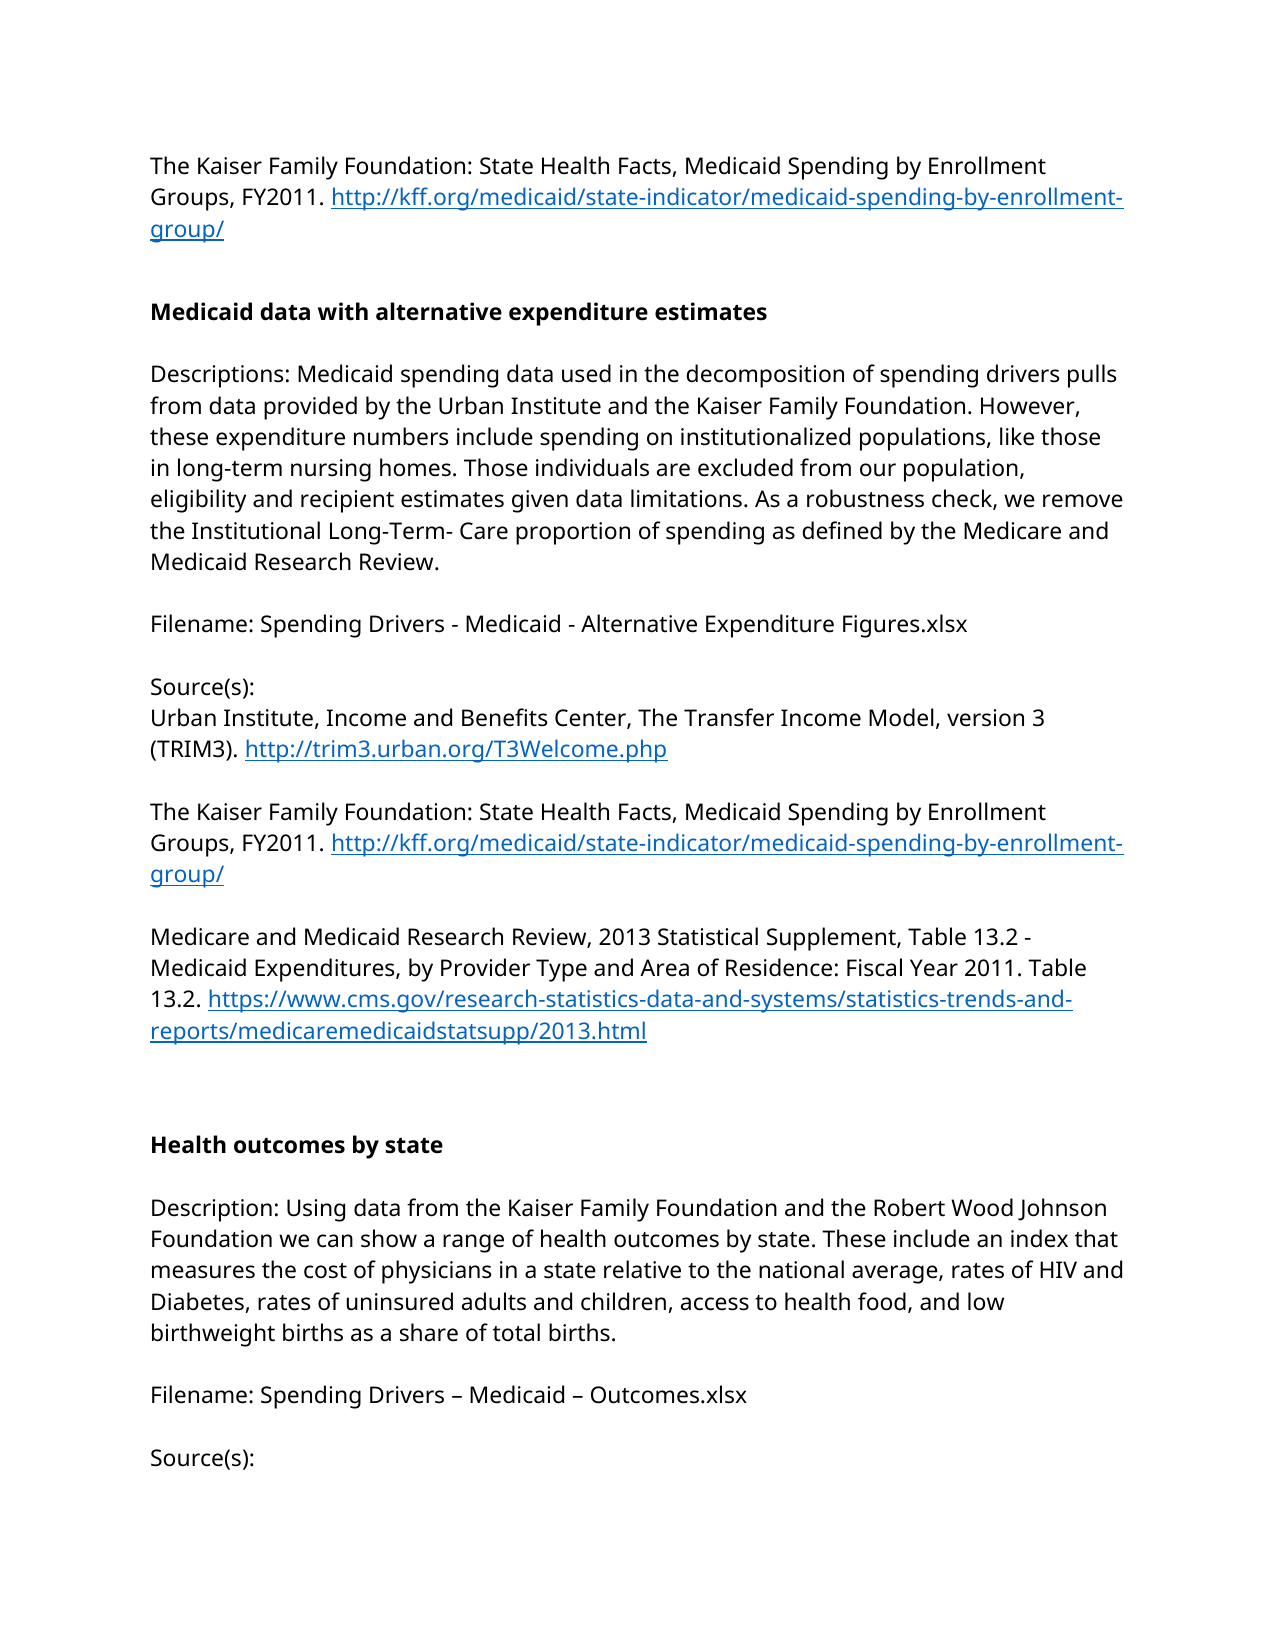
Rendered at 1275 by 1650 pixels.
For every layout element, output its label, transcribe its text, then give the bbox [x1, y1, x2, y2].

subtitle Health outcomes by state [150, 1129, 1125, 1160]
text Descriptions: Medicaid spending data used in the decomposition of spending drivers pulls from data provided by the Urban Institute and the Kaiser Family Foundation. However, these expenditure numbers include spending on institutionalized populations, like those in long-term nursing homes. Those individuals are excluded from our population, eligibility and recipient estimates given data limitations. As a robustness check, we remove the Institutional Long-Term- Care proportion of spending as defined by the Medicare and Medicaid Research Review. [150, 358, 1125, 577]
text The Kaiser Family Foundation: State Health Facts, Medicaid Spending by Enrollment Groups, FY2011. http://kff.org/medicaid/state-indicator/medicaid-spending-by-enrollment-group/ [150, 150, 1125, 244]
text Source(s): [150, 671, 1125, 702]
text Urban Institute, Income and Benefits Center, The Transfer Income Model, version 3 (TRIM3). http://trim3.urban.org/T3Welcome.php [150, 702, 1125, 764]
text Filename: Spending Drivers – Medicaid – Outcomes.xlsx [150, 1379, 1125, 1410]
subtitle Medicaid data with alternative expenditure estimates [150, 296, 1125, 327]
text Description: Using data from the Kaiser Family Foundation and the Robert Wood Johnson Foundation we can show a range of health outcomes by state. These include an index that measures the cost of physicians in a state relative to the national average, rates of HIV and Diabetes, rates of uninsured adults and children, access to health food, and low birthweight births as a share of total births. [150, 1192, 1125, 1348]
text Filename: Spending Drivers - Medicaid - Alternative Expenditure Figures.xlsx [150, 608, 1125, 639]
text Source(s): [150, 1442, 1125, 1473]
text The Kaiser Family Foundation: State Health Facts, Medicaid Spending by Enrollment Groups, FY2011. http://kff.org/medicaid/state-indicator/medicaid-spending-by-enrollment-group/ [150, 796, 1125, 889]
text Medicare and Medicaid Research Review, 2013 Statistical Supplement, Table 13.2 - Medicaid Expenditures, by Provider Type and Area of Residence: Fiscal Year 2011. Table 13.2. https://www.cms.gov/research-statistics-data-and-systems/statistics-trends-and-reports/medicaremedicaidstatsupp/2013.html [150, 921, 1125, 1046]
